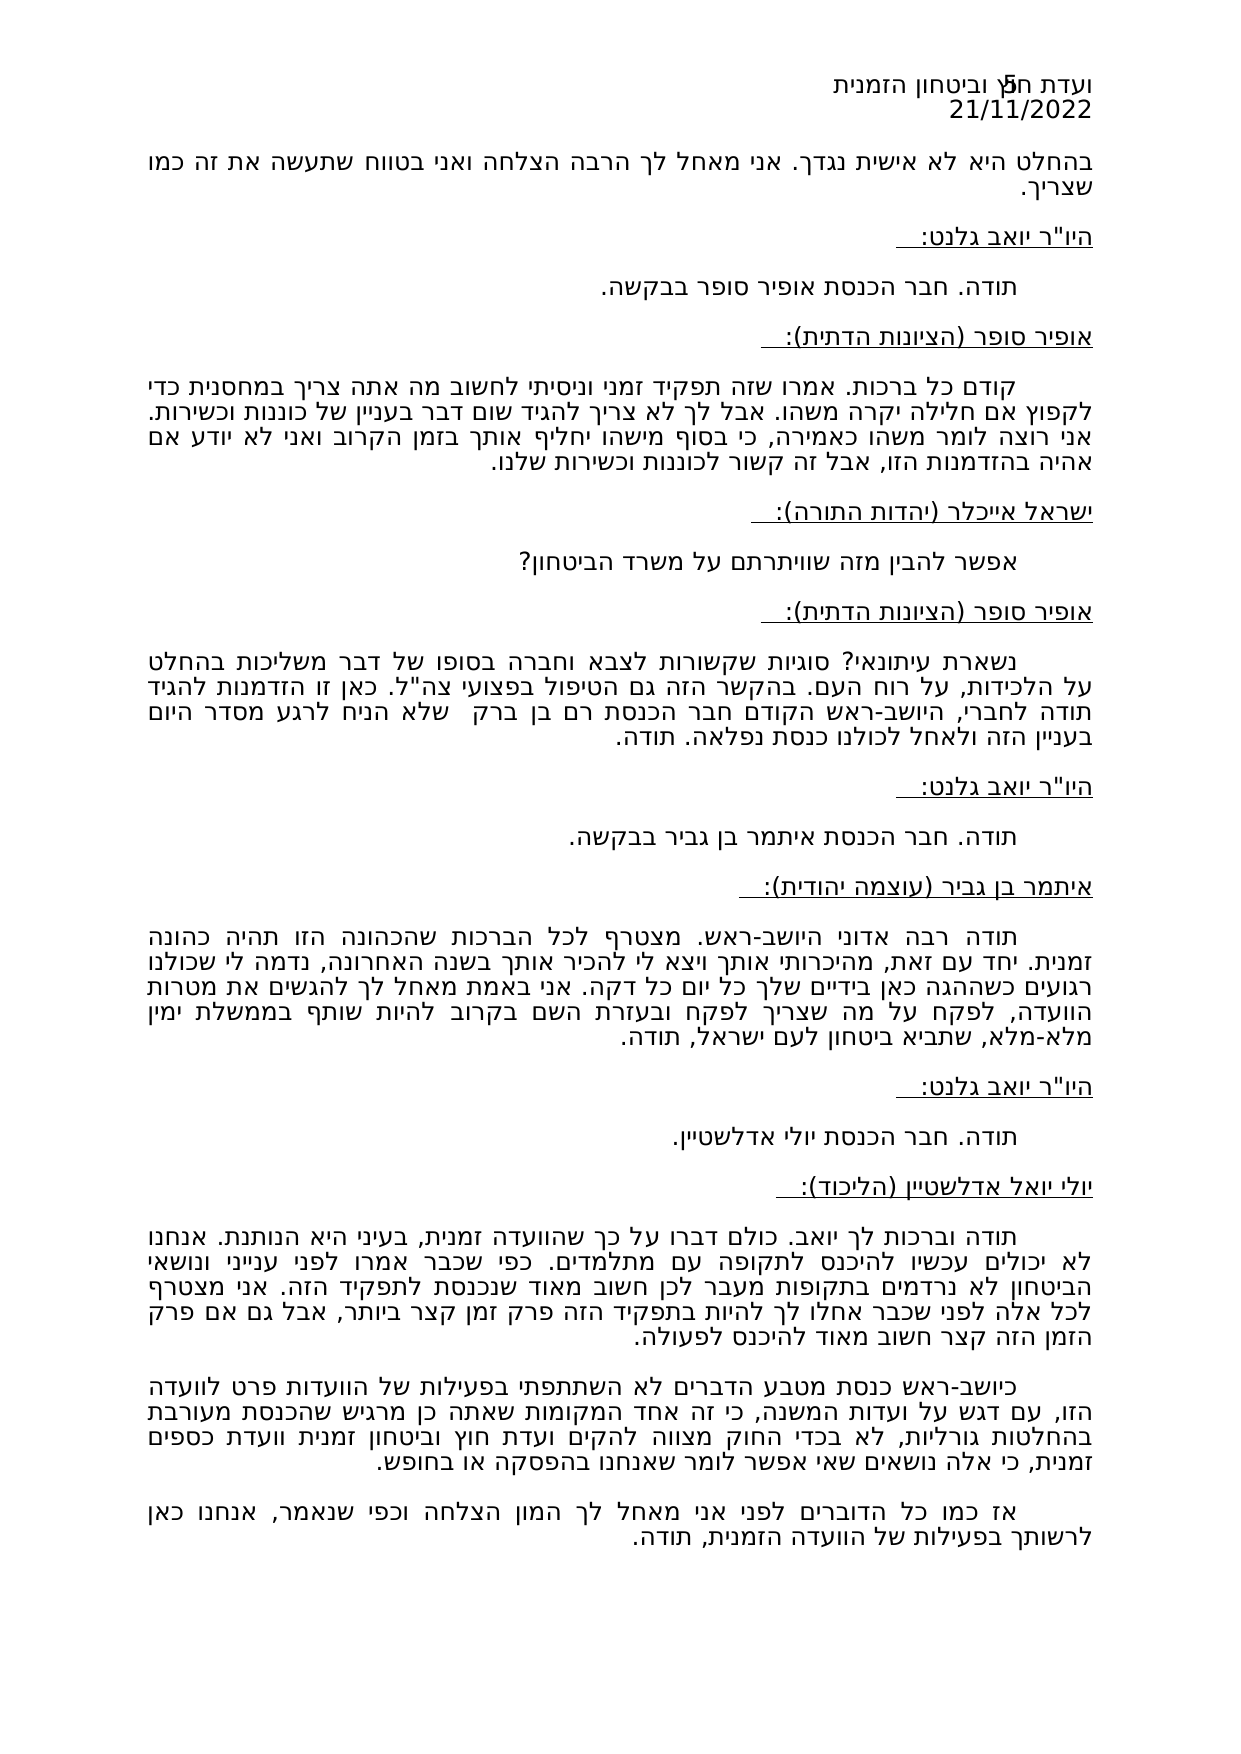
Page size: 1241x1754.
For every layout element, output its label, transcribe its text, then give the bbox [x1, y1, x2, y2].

text << דובר_המשך >> אופיר סופר (הציונות הדתית): << דובר_המשך >> [147, 600, 1093, 625]
text תודה. חבר הכנסת אופיר סופר בבקשה. [147, 275, 1093, 300]
text << דובר >> יולי יואל אדלשטיין (הליכוד): << דובר >> [147, 1175, 1093, 1200]
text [147, 150, 1093, 200]
text אז כמו כל הדוברים לפני אני מאחל לך המון הצלחה וכפי שנאמר, אנחנו כאן לרשותך בפעילות של הוועדה הזמנית, תודה. [147, 1500, 1093, 1550]
text << דובר >> אופיר סופר (הציונות הדתית): << דובר >> [147, 325, 1093, 350]
text תודה רבה אדוני היושב-ראש. מצטרף לכל הברכות שהכהונה הזו תהיה כהונה זמנית. יחד עם זאת, מהיכרותי אותך ויצא לי להכיר אותך בשנה האחרונה, נדמה לי שכולנו רגועים כשההגה כאן בידיים שלך כל יום כל דקה. אני באמת מאחל לך להגשים את מטרות הוועדה, לפקח על מה שצריך לפקח ובעזרת השם בקרוב להיות שותף בממשלת ימין מלא-מלא, שתביא ביטחון לעם ישראל, תודה. [147, 925, 1093, 1050]
text אפשר להבין מזה שוויתרתם על משרד הביטחון? [147, 550, 1093, 575]
text כיושב-ראש כנסת מטבע הדברים לא השתתפתי בפעילות של הוועדות פרט לוועדה הזו, עם דגש על ועדות המשנה, כי זה אחד המקומות שאתה כן מרגיש שהכנסת מעורבת בהחלטות גורליות, לא בכדי החוק מצווה להקים ועדת חוץ וביטחון זמנית וועדת כספים זמנית, כי אלה נושאים שאי אפשר לומר שאנחנו בהפסקה או בחופש. [147, 1375, 1093, 1475]
text תודה. חבר הכנסת איתמר בן גביר בבקשה. [147, 825, 1093, 850]
text נשארת עיתונאי? סוגיות שקשורות לצבא וחברה בסופו של דבר משליכות בהחלט על הלכידות, על רוח העם. בהקשר הזה גם הטיפול בפצועי צה"ל. כאן זו הזדמנות להגיד תודה לחברי, היושב-ראש הקודם חבר הכנסת רם בן ברק שלא הניח לרגע מסדר היום בעניין הזה ולאחל לכולנו כנסת נפלאה. תודה. [147, 650, 1093, 750]
text << יור >> היו"ר יואב גלנט: << יור >> [147, 225, 1093, 250]
text << קריאה >> ישראל אייכלר (יהדות התורה): << קריאה >> [147, 500, 1093, 525]
text קודם כל ברכות. אמרו שזה תפקיד זמני וניסיתי לחשוב מה אתה צריך במחסנית כדי לקפוץ אם חלילה יקרה משהו. אבל לך לא צריך להגיד שום דבר בעניין של כוננות וכשירות. אני רוצה לומר משהו כאמירה, כי בסוף מישהו יחליף אותך בזמן הקרוב ואני לא יודע אם אהיה בהזדמנות הזו, אבל זה קשור לכוננות וכשירות שלנו. [147, 375, 1093, 475]
text << יור >> היו"ר יואב גלנט: << יור >> [147, 775, 1093, 800]
text תודה. חבר הכנסת יולי אדלשטיין. [147, 1125, 1093, 1150]
text << דובר >> איתמר בן גביר (עוצמה יהודית): << דובר >> [147, 875, 1093, 900]
text << יור >> היו"ר יואב גלנט: << יור >> [147, 1075, 1093, 1100]
text תודה וברכות לך יואב. כולם דברו על כך שהוועדה זמנית, בעיני היא הנותנת. אנחנו לא יכולים עכשיו להיכנס לתקופה עם מתלמדים. כפי שכבר אמרו לפני ענייני ונושאי הביטחון לא נרדמים בתקופות מעבר לכן חשוב מאוד שנכנסת לתפקיד הזה. אני מצטרף לכל אלה לפני שכבר אחלו לך להיות בתפקיד הזה פרק זמן קצר ביותר, אבל גם אם פרק הזמן הזה קצר חשוב מאוד להיכנס לפעולה. [147, 1225, 1093, 1350]
